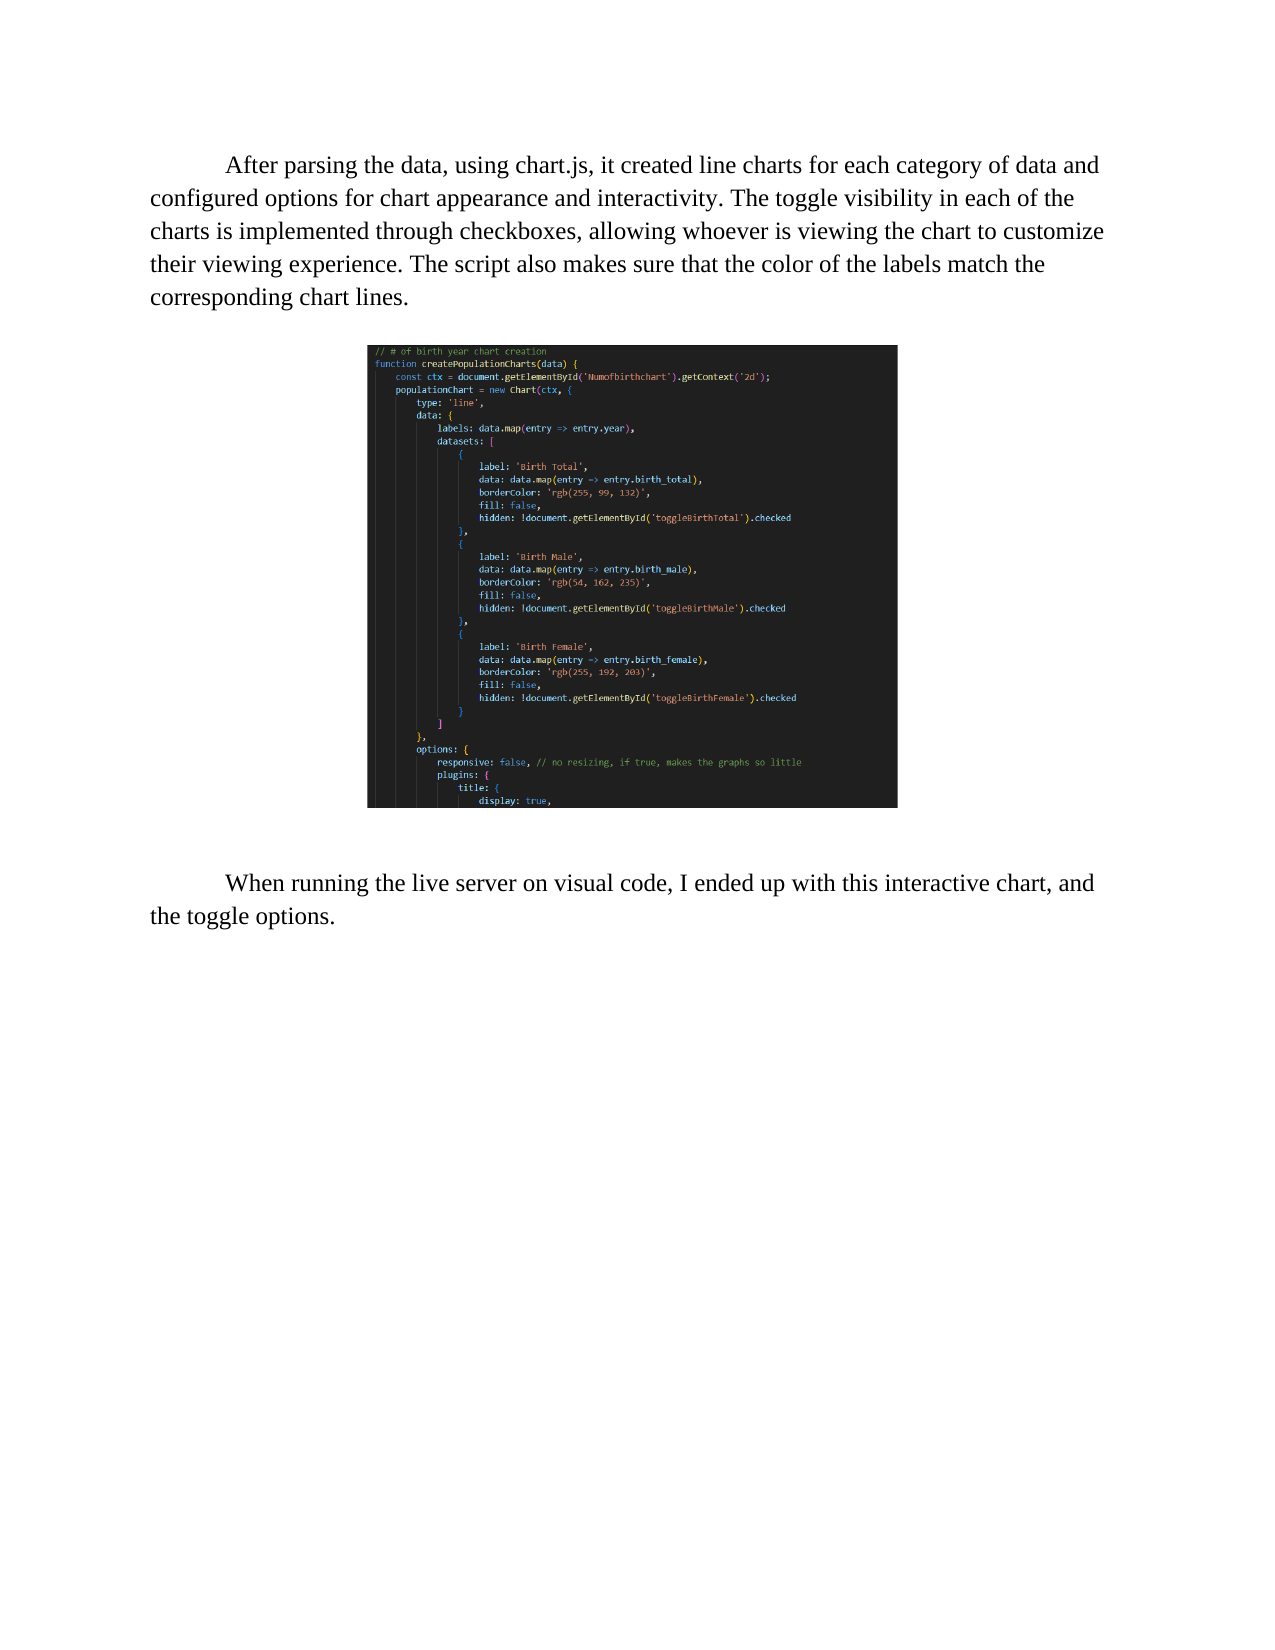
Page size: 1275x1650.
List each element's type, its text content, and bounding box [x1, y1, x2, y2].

text After parsing the data, using chart.js, it created line charts for each category of data and configured options for chart appearance and interactivity. The toggle visibility in each of the charts is implemented through checkboxes, allowing whoever is viewing the chart to customize their viewing experience. The script also makes sure that the color of the labels match the corresponding chart lines. [150, 150, 1125, 311]
text When running the live server on visual code, I ended up with this interactive chart, and the toggle options. [150, 868, 1125, 930]
picture [367, 345, 898, 808]
